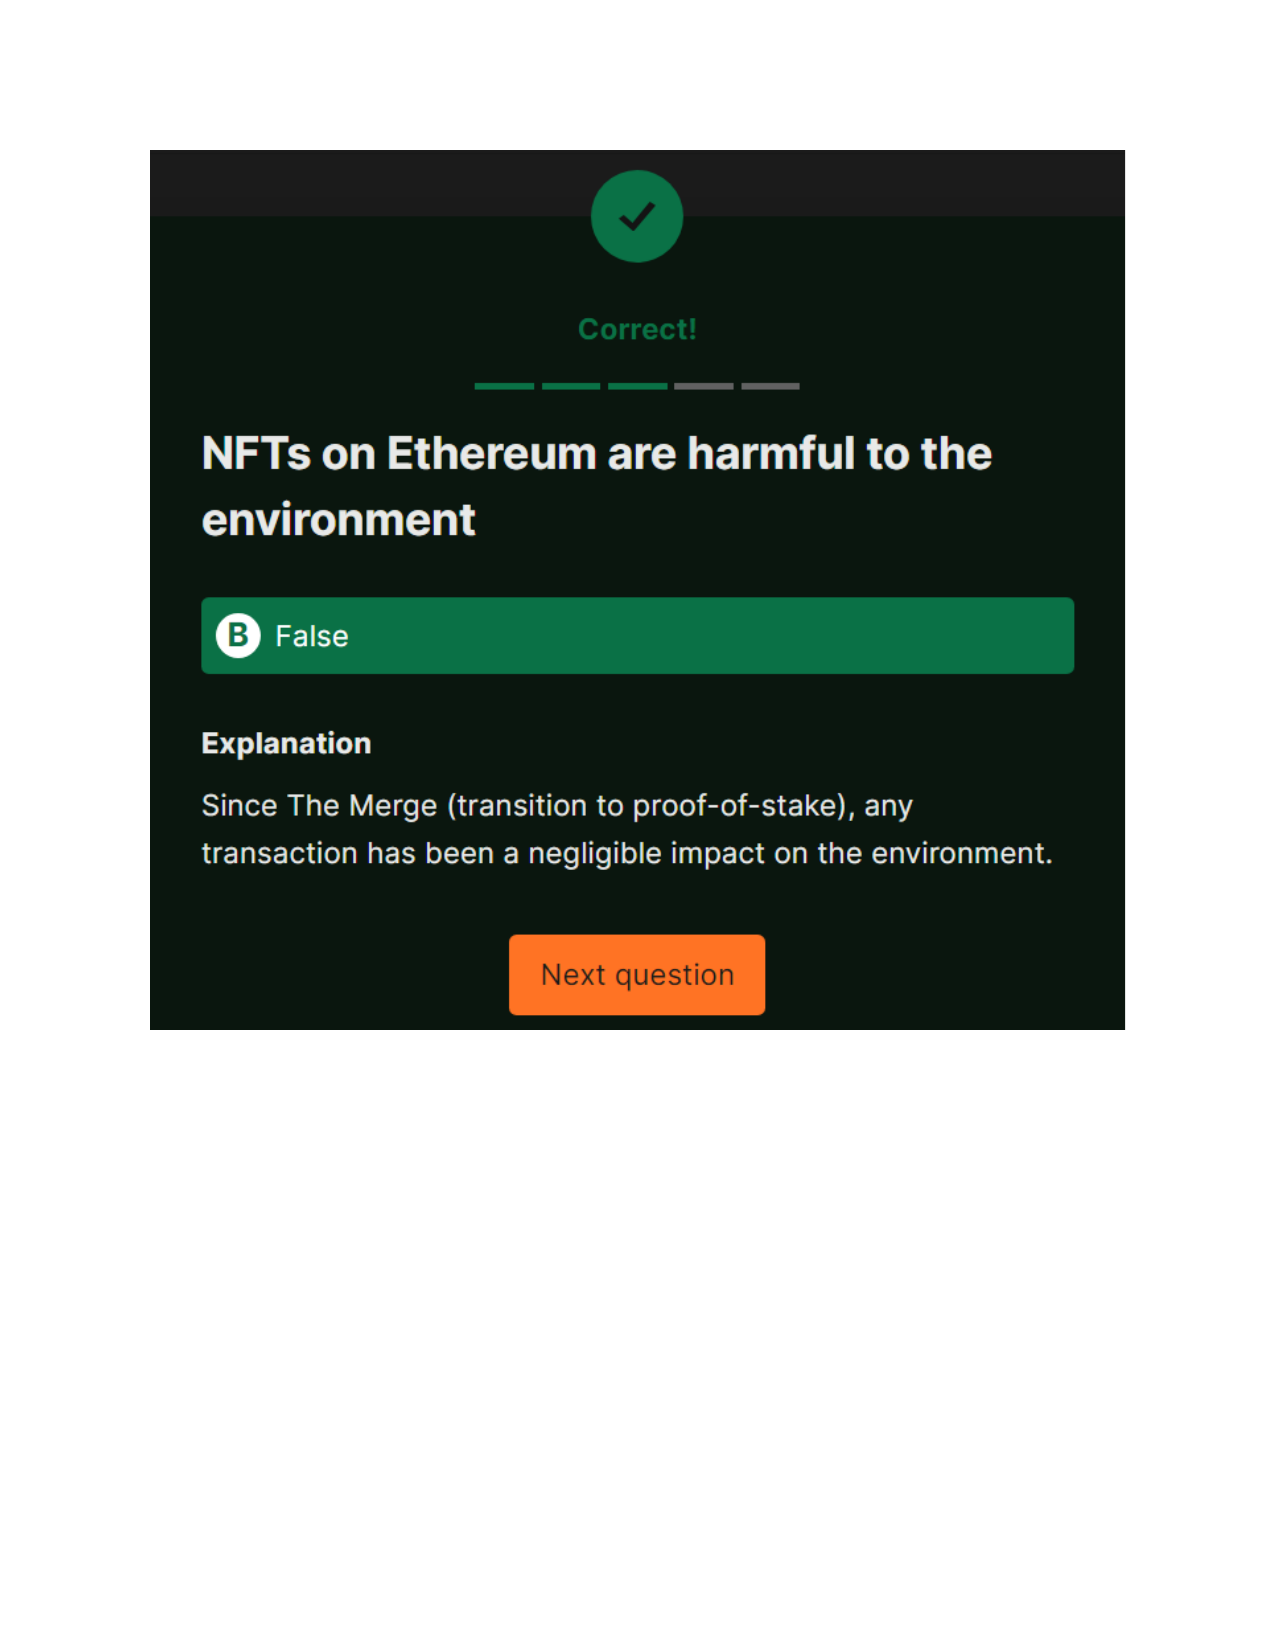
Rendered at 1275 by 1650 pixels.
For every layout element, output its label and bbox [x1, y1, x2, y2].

picture [150, 150, 1125, 1030]
